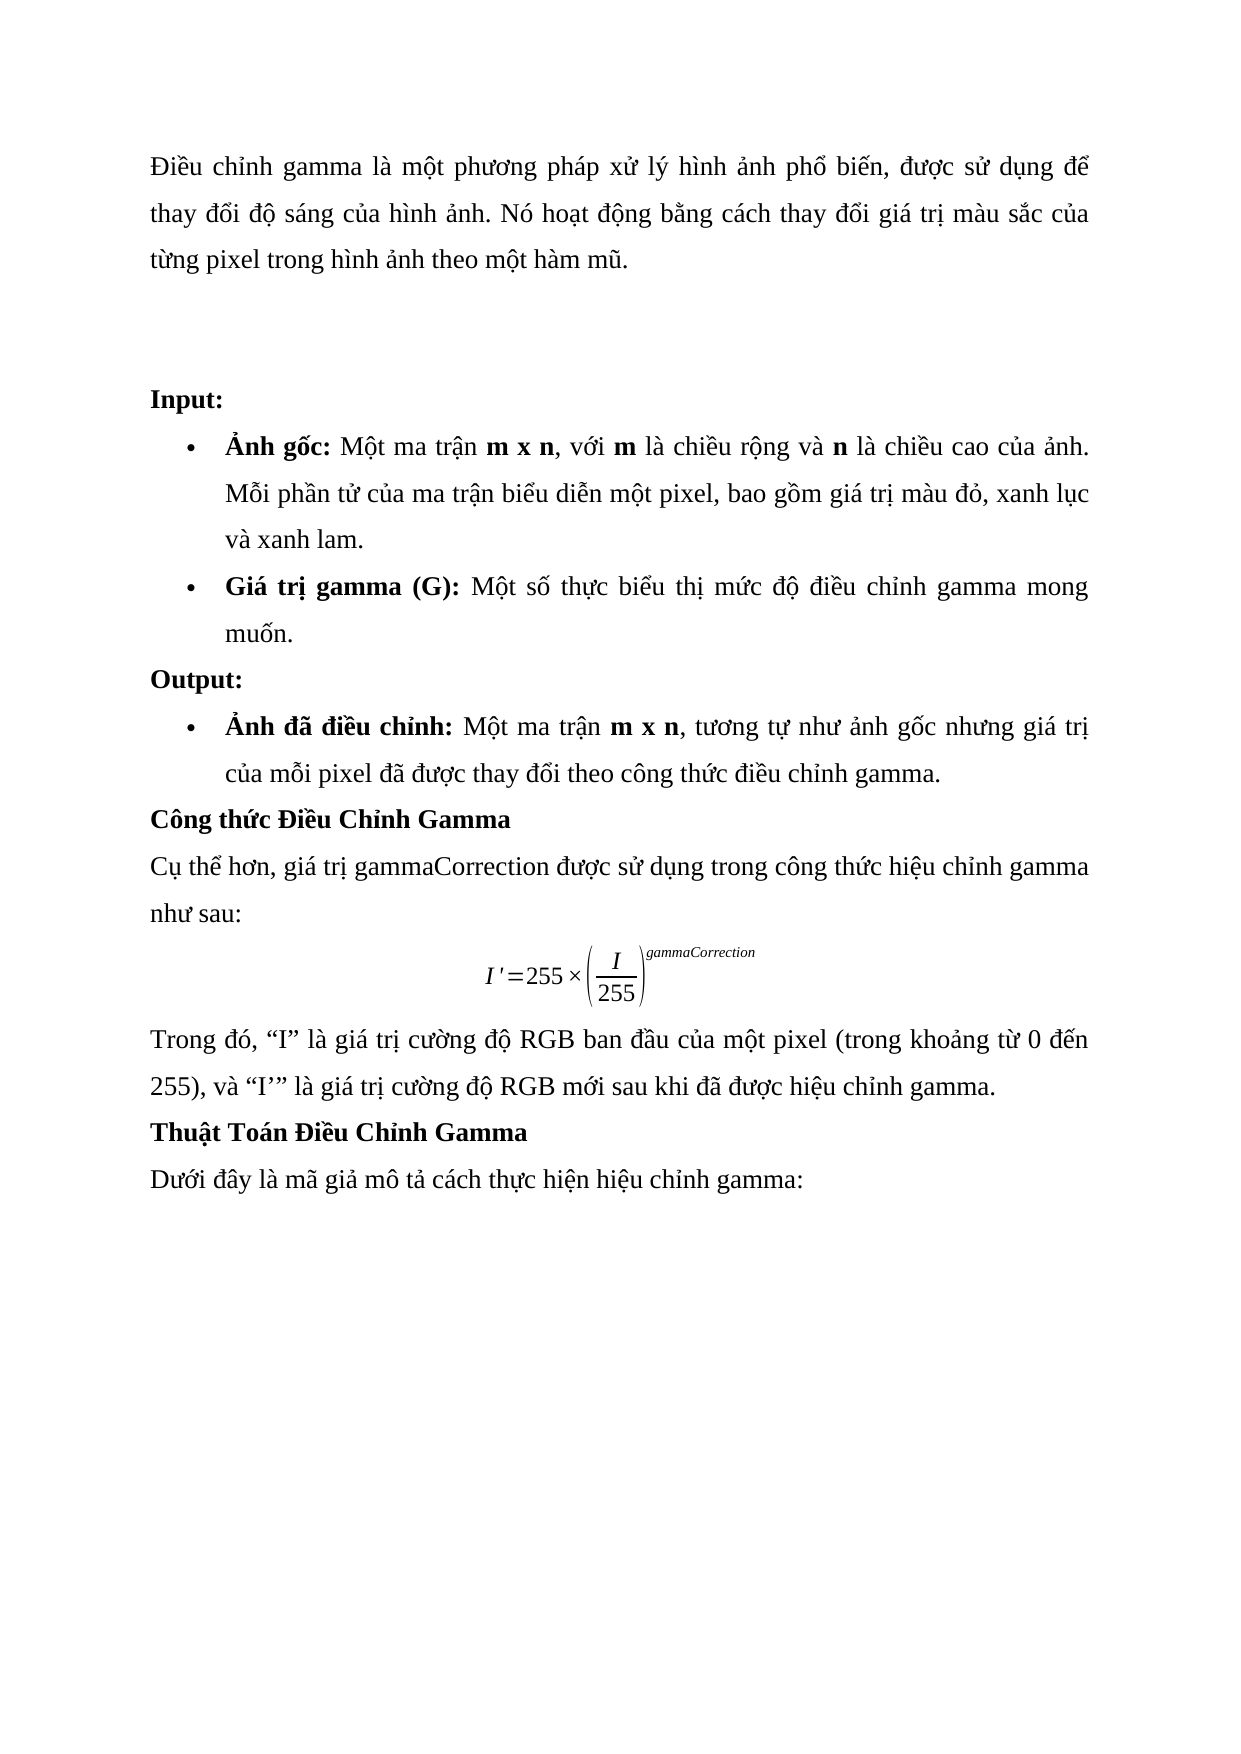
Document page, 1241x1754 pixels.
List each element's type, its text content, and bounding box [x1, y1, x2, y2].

text Dưới đây là mã giả mô tả cách thực hiện hiệu chỉnh gamma: [150, 1163, 1090, 1194]
text Trong đó, “I” là giá trị cường độ RGB ban đầu của một pixel (trong khoảng từ 0 đến 255), và “I’” là giá trị cường độ RGB mới sau khi đã được hiệu chỉnh gamma. [150, 1023, 1090, 1101]
list Ảnh đã điều chỉnh: Một ma trận m x n, tương tự như ảnh gốc nhưng giá trị của mỗi pixel đã được thay đổi theo công thức điều chỉnh gamma. [187, 710, 1090, 788]
text Thuật Toán Điều Chỉnh Gamma [150, 1117, 1090, 1148]
text Cụ thể hơn, giá trị gammaCorrection được sử dụng trong công thức hiệu chỉnh gamma như sau: [150, 850, 1090, 928]
text Điều chỉnh gamma là một phương pháp xử lý hình ảnh phổ biến, được sử dụng để thay đổi độ sáng của hình ảnh. Nó hoạt động bằng cách thay đổi giá trị màu sắc của từng pixel trong hình ảnh theo một hàm mũ. [150, 150, 1090, 274]
text Công thức Điều Chỉnh Gamma [150, 803, 1090, 834]
list Ảnh gốc: Một ma trận m x n, với m là chiều rộng và n là chiều cao của ảnh. Mỗi phần tử của ma trận biểu diễn một pixel, bao gồm giá trị màu đỏ, xanh lục và xanh lam. [187, 430, 1090, 554]
text Output: [150, 663, 1090, 694]
text Input: [150, 383, 1090, 414]
list Giá trị gamma (G): Một số thực biểu thị mức độ điều chỉnh gamma mong muốn. [187, 570, 1090, 648]
